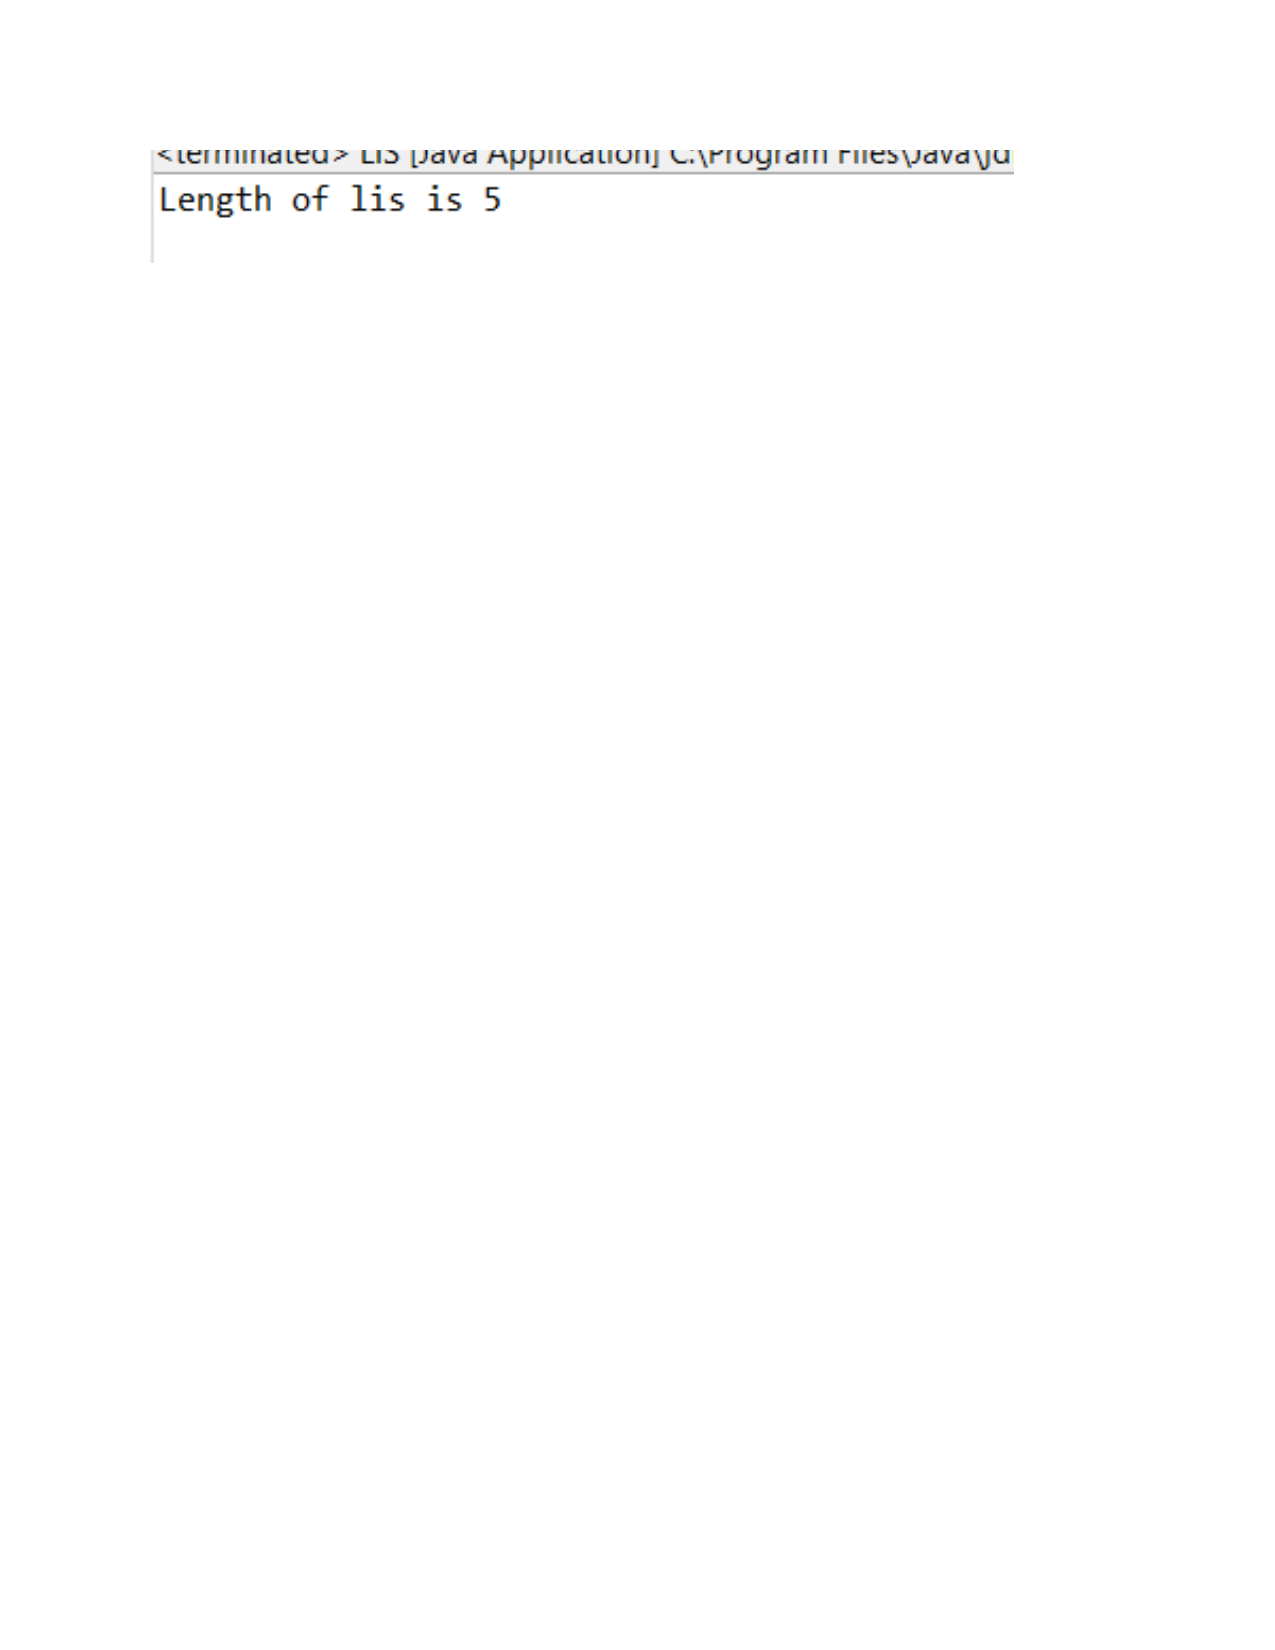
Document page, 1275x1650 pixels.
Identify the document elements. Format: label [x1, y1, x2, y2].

picture [150, 150, 1014, 263]
